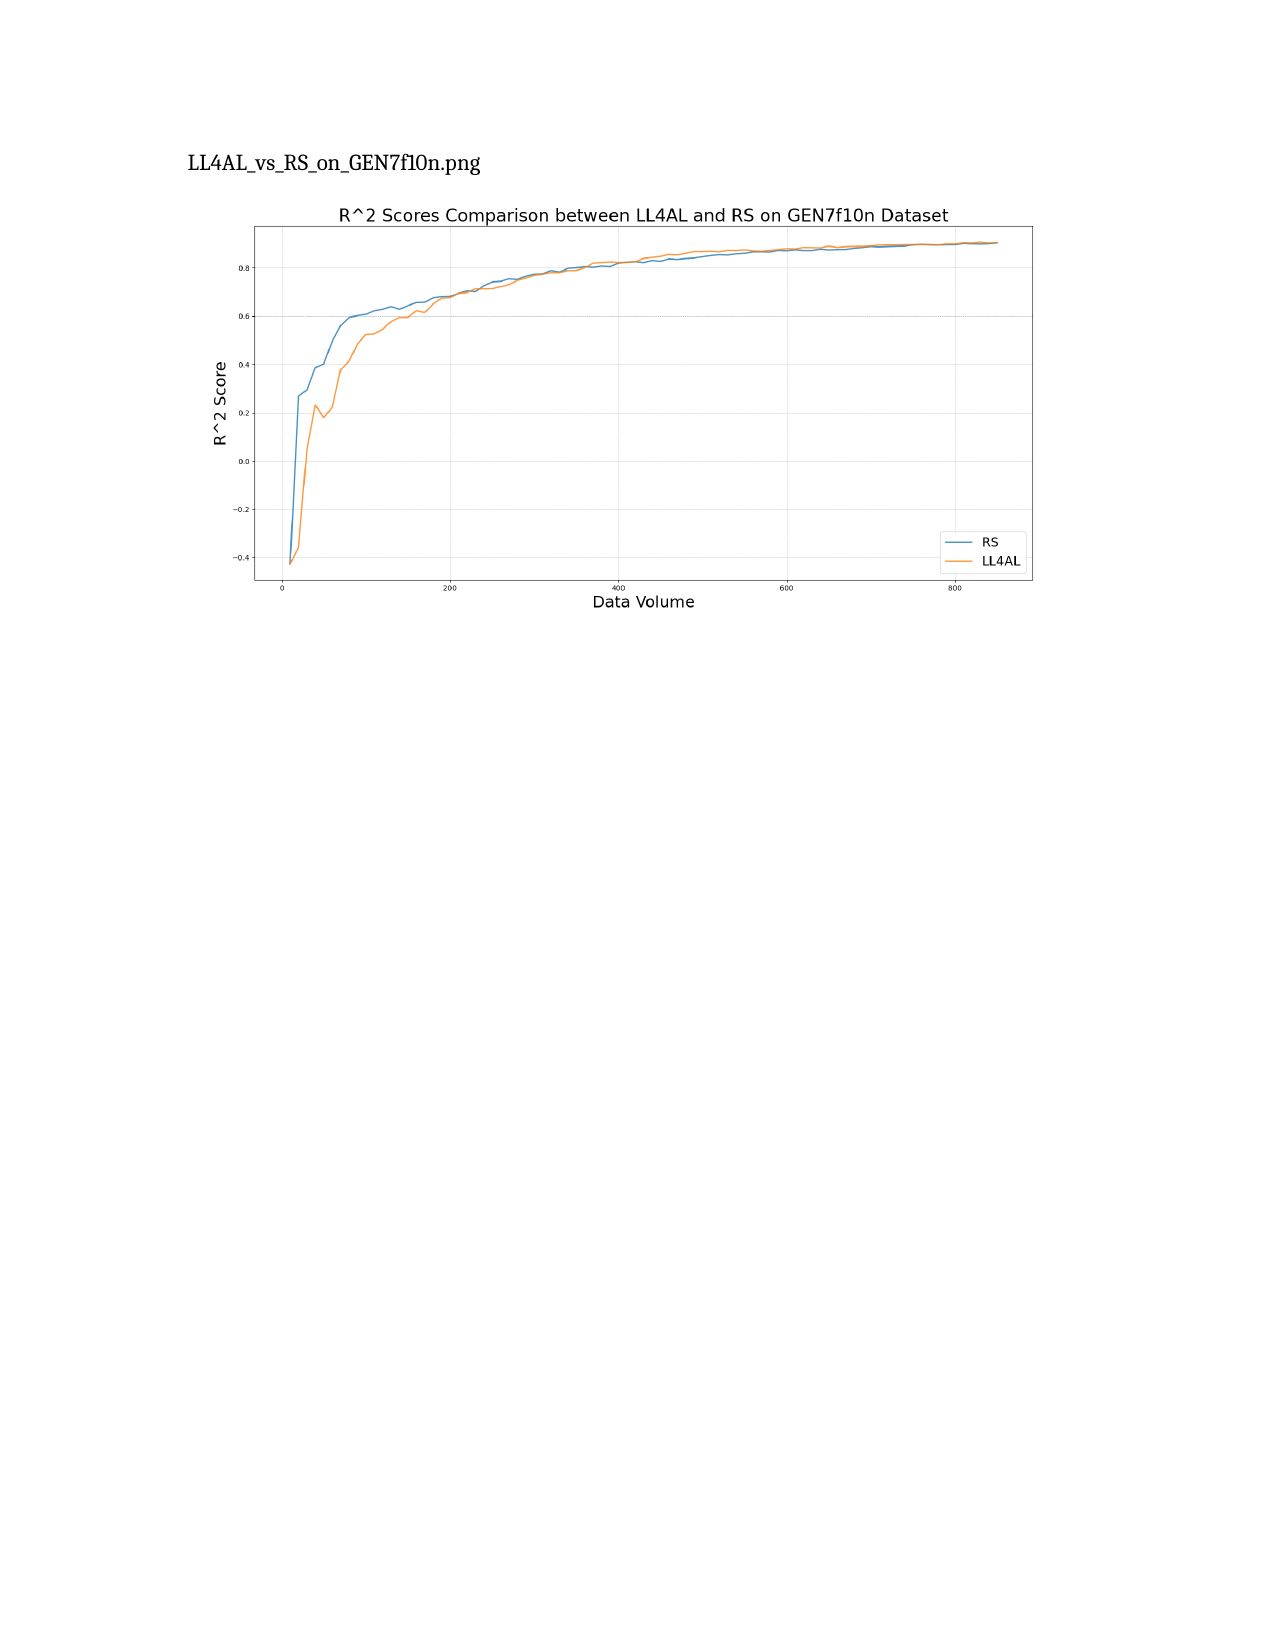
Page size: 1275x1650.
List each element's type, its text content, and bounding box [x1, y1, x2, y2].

text LL4AL_vs_RS_on_GEN7f10n.png [187, 150, 1087, 176]
picture [206, 201, 1040, 618]
